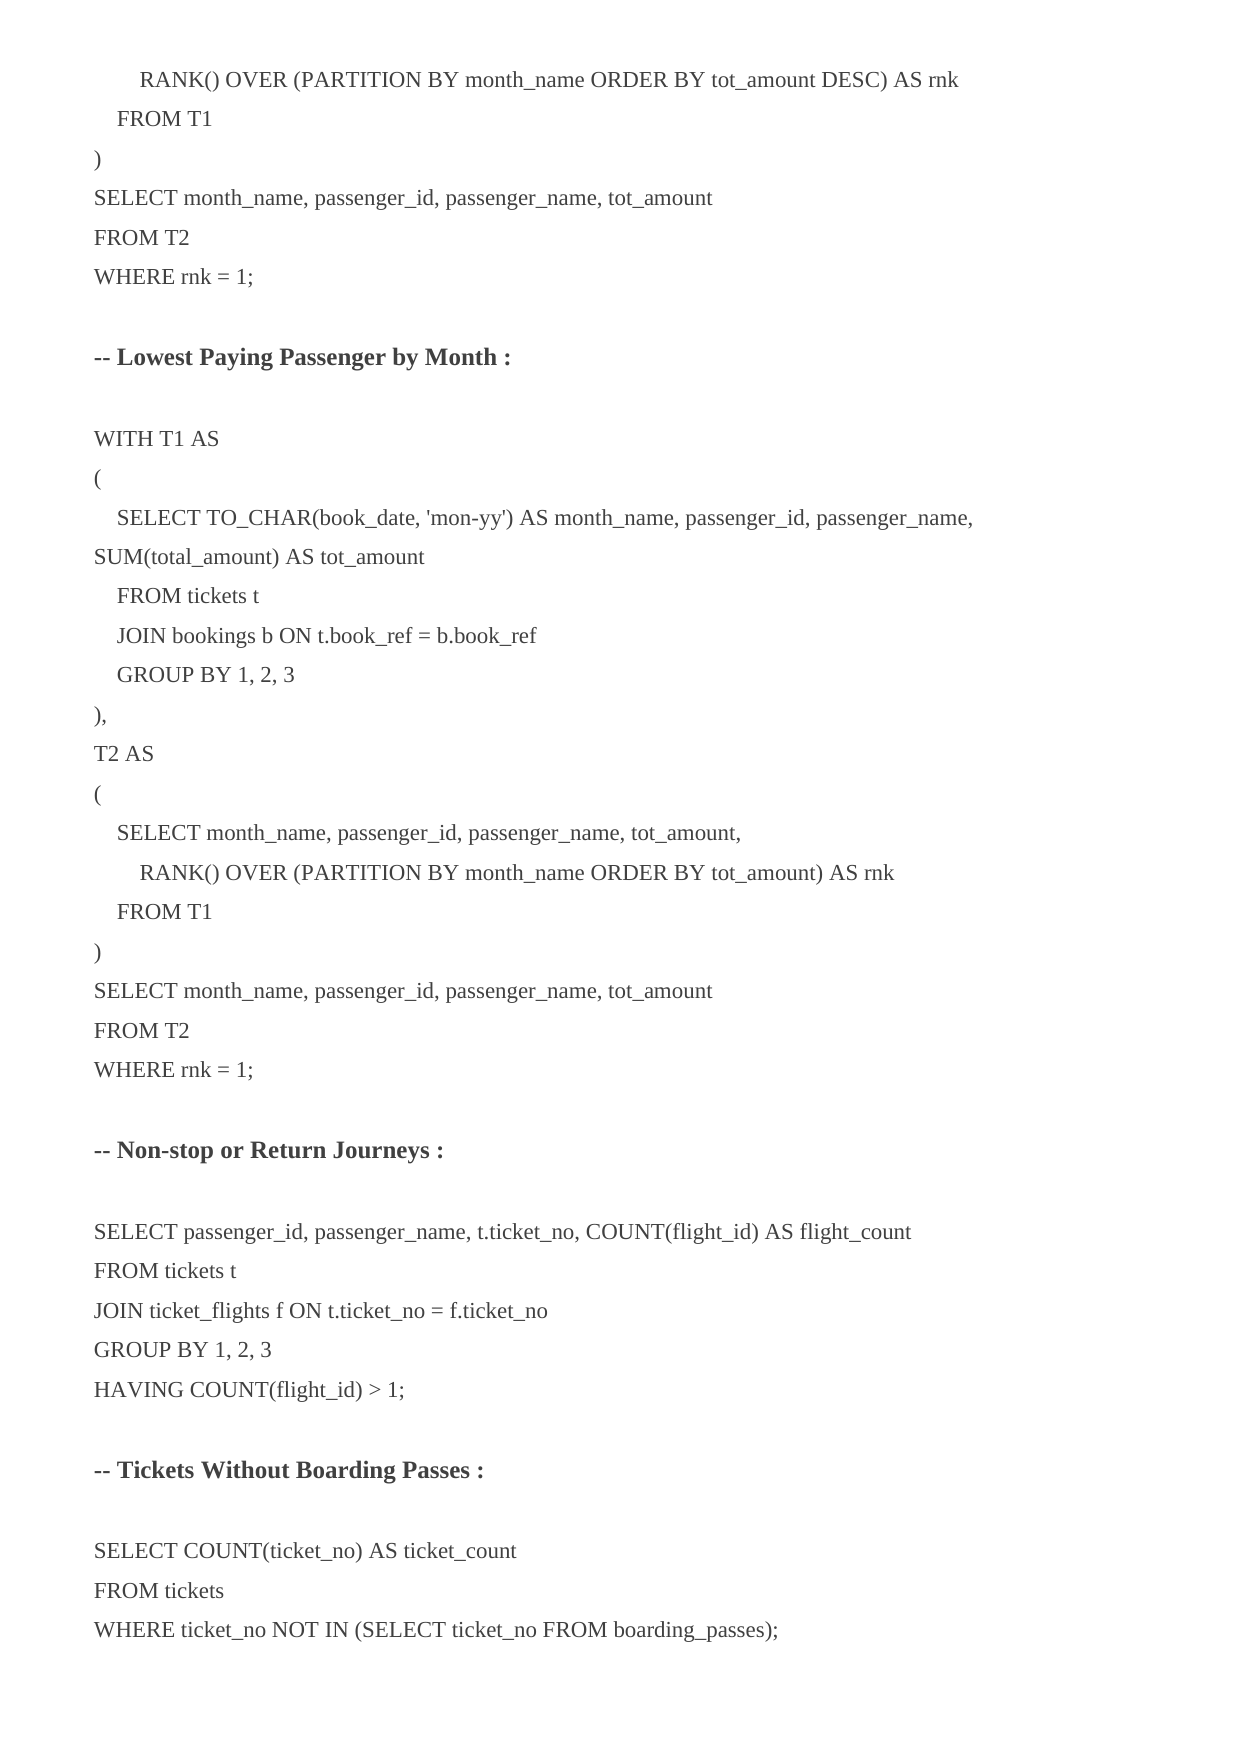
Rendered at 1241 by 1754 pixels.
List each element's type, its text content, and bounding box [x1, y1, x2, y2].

text ) [94, 144, 1134, 171]
text ) [94, 938, 1134, 964]
text GROUP BY 1, 2, 3 [94, 1336, 1134, 1363]
text GROUP BY 1, 2, 3 [94, 661, 1134, 688]
text T2 AS [94, 740, 1134, 767]
text -- Lowest Paying Passenger by Month : [94, 342, 1134, 371]
text WHERE rnk = 1; [94, 263, 1134, 289]
text FROM tickets [94, 1577, 1134, 1603]
text SELECT passenger_id, passenger_name, t.ticket_no, COUNT(flight_id) AS flight_count [94, 1218, 1134, 1244]
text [94, 503, 1134, 569]
text WHERE ticket_no NOT IN (SELECT ticket_no FROM boarding_passes); [94, 1616, 1134, 1643]
text FROM T2 [94, 223, 1134, 250]
text SELECT COUNT(ticket_no) AS ticket_count [94, 1537, 1134, 1564]
text SELECT month_name, passenger_id, passenger_name, tot_amount [94, 184, 1134, 210]
text FROM tickets t [94, 1257, 1134, 1284]
text JOIN ticket_flights f ON t.ticket_no = f.ticket_no [94, 1297, 1134, 1323]
text WITH T1 AS [94, 424, 1134, 451]
text ), [94, 701, 1134, 727]
text FROM T1 [94, 105, 1134, 131]
text HAVING COUNT(flight_id) > 1; [94, 1376, 1134, 1402]
text FROM T1 [94, 898, 1134, 925]
text SELECT month_name, passenger_id, passenger_name, tot_amount [94, 977, 1134, 1004]
text -- Tickets Without Boarding Passes : [94, 1455, 1134, 1483]
text -- Non-stop or Return Journeys : [94, 1135, 1134, 1164]
text ( [94, 464, 1134, 490]
text WHERE rnk = 1; [94, 1056, 1134, 1083]
text RANK() OVER (PARTITION BY month_name ORDER BY tot_amount DESC) AS rnk [94, 66, 1134, 92]
text ( [94, 780, 1134, 806]
text FROM T2 [94, 1017, 1134, 1043]
text SELECT month_name, passenger_id, passenger_name, tot_amount, [94, 819, 1134, 846]
text FROM tickets t [94, 582, 1134, 609]
text RANK() OVER (PARTITION BY month_name ORDER BY tot_amount) AS rnk [94, 859, 1134, 885]
text JOIN bookings b ON t.book_ref = b.book_ref [94, 622, 1134, 648]
